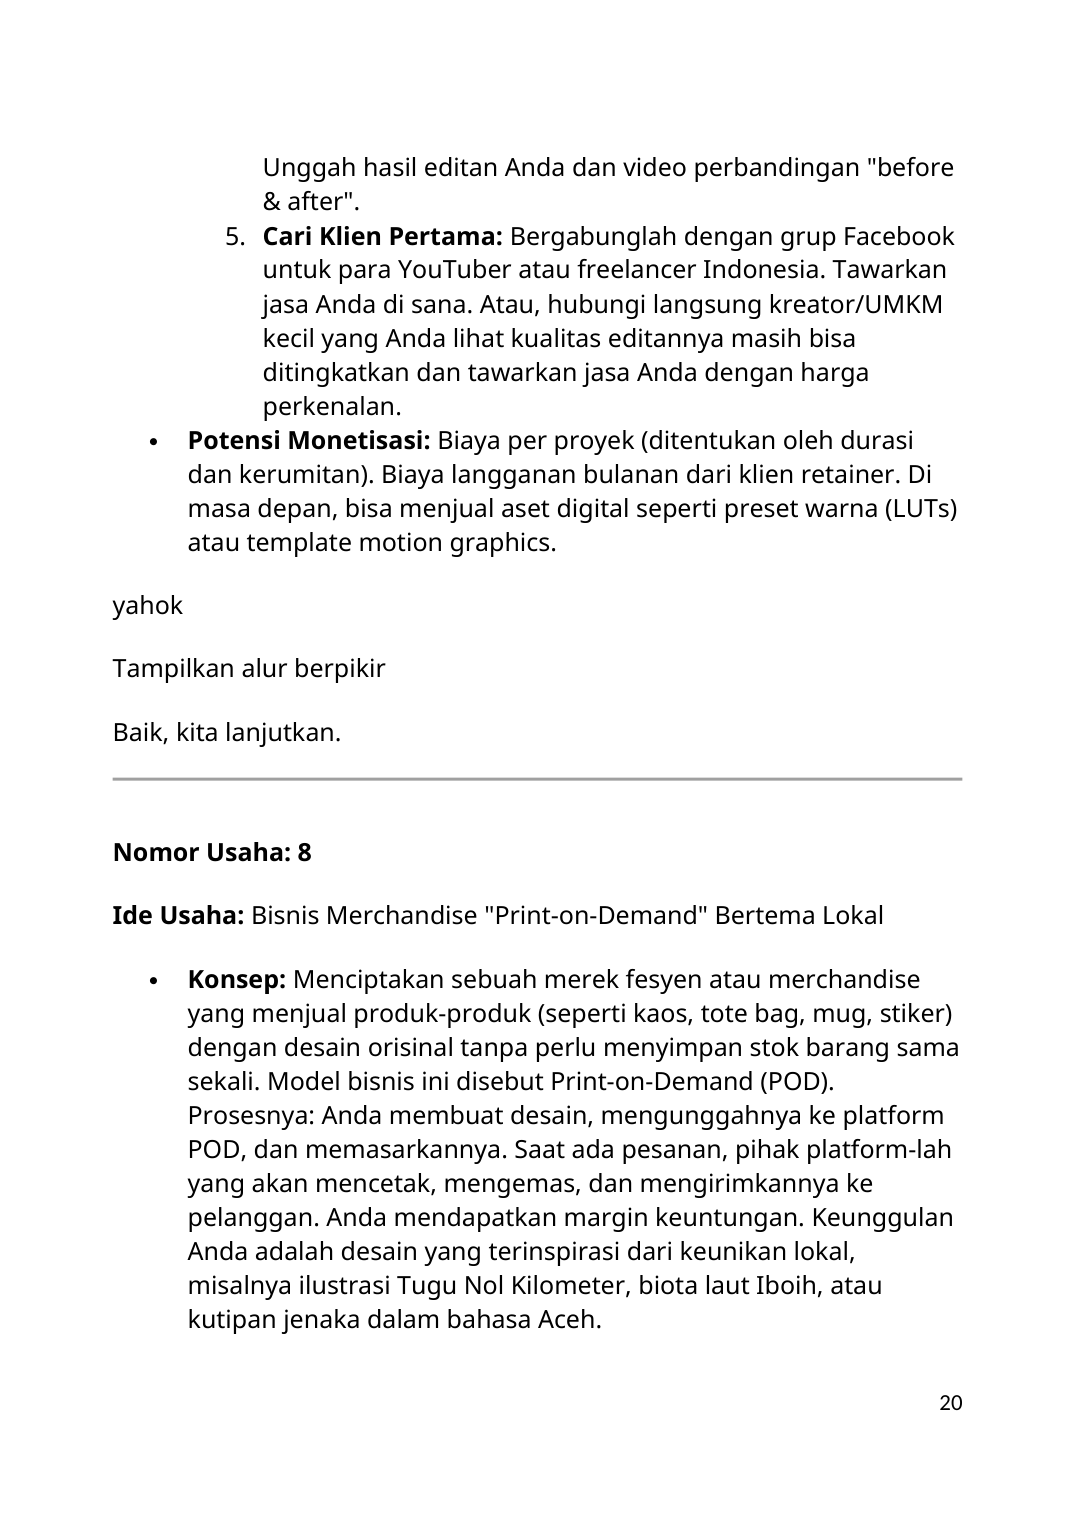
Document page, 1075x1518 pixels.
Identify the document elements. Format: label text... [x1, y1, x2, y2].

text Baik, kita lanjutkan. [112, 714, 962, 748]
text Nomor Usaha: 8 [112, 835, 962, 869]
list Potensi Monetisasi: Biaya per proyek (ditentukan oleh durasi dan kerumitan). Biaya langganan bulanan dari klien retainer. Di masa depan, bisa menjual aset digital seperti preset warna (LUTs) atau template motion graphics. [150, 422, 962, 559]
list Konsep: Menciptakan sebuah merek fesyen atau merchandise yang menjual produk-produk (seperti kaos, tote bag, mug, stiker) dengan desain orisinal tanpa perlu menyimpan stok barang sama sekali. Model bisnis ini disebut Print-on-Demand (POD). Prosesnya: Anda membuat desain, mengunggahnya ke platform POD, dan memasarkannya. Saat ada pesanan, pihak platform-lah yang akan mencetak, mengemas, dan mengirimkannya ke pelanggan. Anda mendapatkan margin keuntungan. Keunggulan Anda adalah desain yang terinspirasi dari keunikan lokal, misalnya ilustrasi Tugu Nol Kilometer, biota laut Iboih, atau kutipan jenaka dalam bahasa Aceh. [150, 961, 962, 1336]
text yahok [112, 588, 962, 622]
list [225, 150, 962, 218]
text Tampilkan alur berpikir [112, 651, 962, 685]
text Ide Usaha: Bisnis Merchandise "Print-on-Demand" Bertema Lokal [112, 898, 962, 932]
list Cari Klien Pertama: Bergabunglah dengan grup Facebook untuk para YouTuber atau freelancer Indonesia. Tawarkan jasa Anda di sana. Atau, hubungi langsung kreator/UMKM kecil yang Anda lihat kualitas editannya masih bisa ditingkatkan dan tawarkan jasa Anda dengan harga perkenalan. [225, 218, 962, 422]
